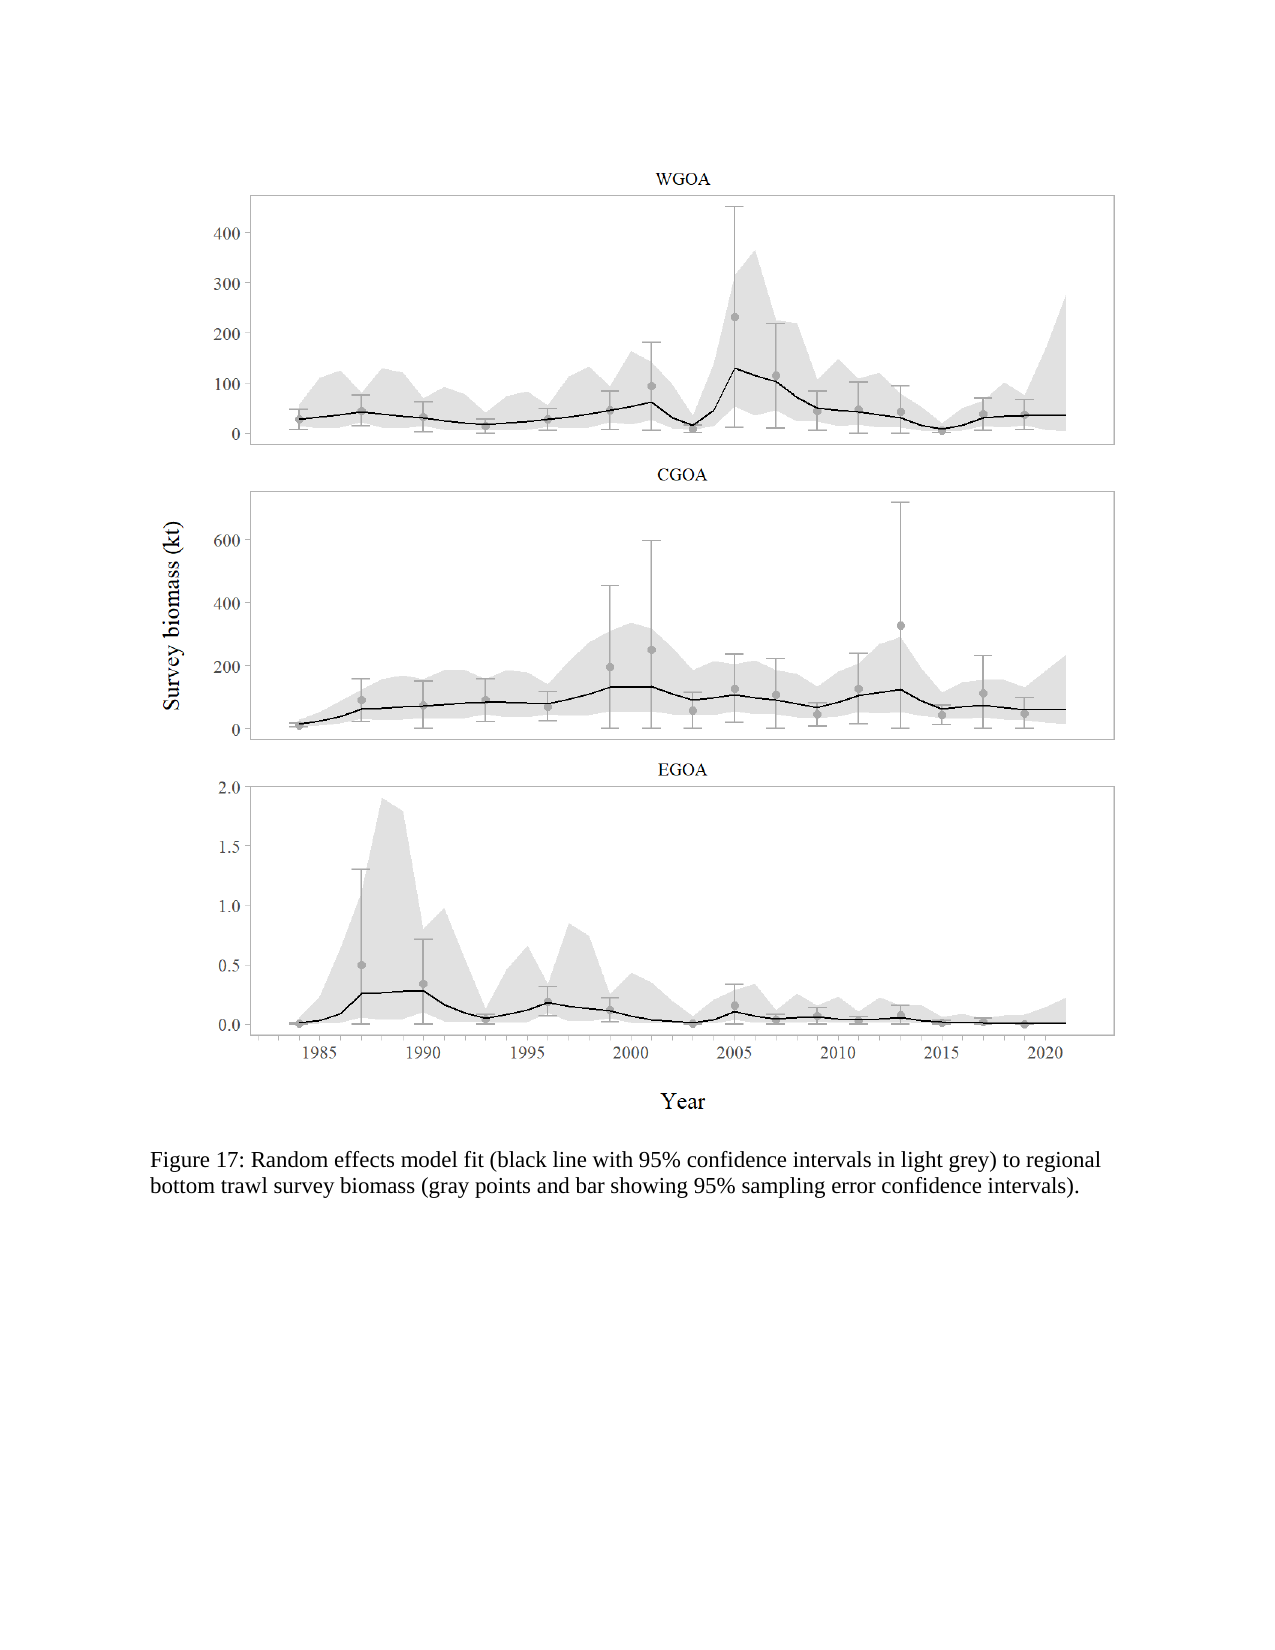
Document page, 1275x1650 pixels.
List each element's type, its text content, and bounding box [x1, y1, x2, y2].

text Figure 17: Random effects model fit (black line with 95% confidence intervals in light grey) to regional bottom trawl survey biomass (gray points and bar showing 95% sampling error confidence intervals). [150, 1146, 1125, 1198]
picture [150, 150, 1125, 1125]
